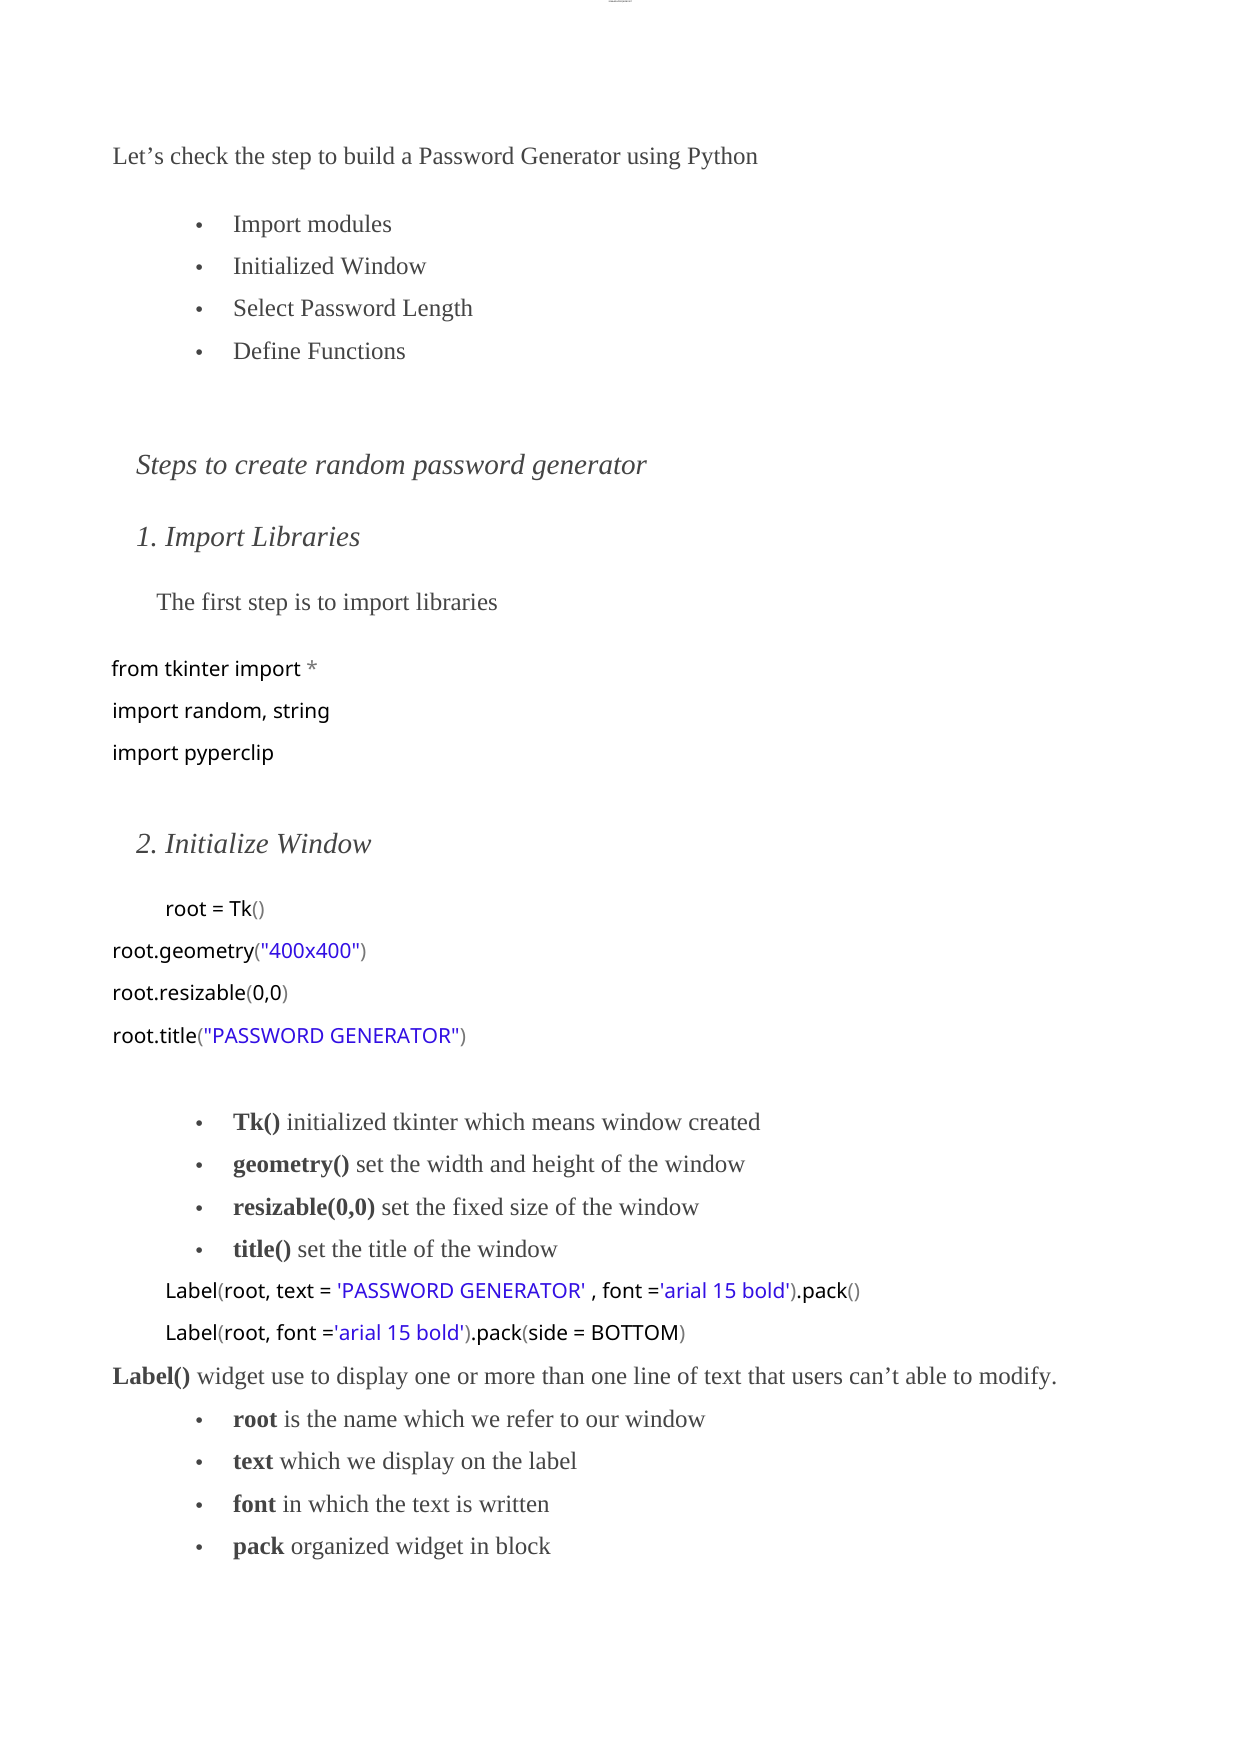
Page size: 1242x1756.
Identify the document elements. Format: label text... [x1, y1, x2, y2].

list geometry() set the width and height of the window [195, 1149, 1135, 1178]
text Label(root, font ='arial 15 bold').pack(side = BOTTOM) [111, 1318, 999, 1347]
text from tkinter import * import random, string import pyperclip [111, 654, 417, 766]
list Import modules [195, 209, 1135, 237]
text root.title("PASSWORD GENERATOR") [112, 1021, 1135, 1049]
list font in which the text is written [195, 1489, 1135, 1517]
list root is the name which we refer to our window [195, 1404, 1135, 1433]
list text which we display on the label [195, 1446, 1135, 1475]
list pack organized widget in block [195, 1531, 1135, 1560]
text Label() widget use to display one or more than one line of text that users can’t able to modify. [112, 1361, 1135, 1390]
subtitle 1. Import Libraries [136, 519, 1135, 553]
text Let’s check the step to build a Password Generator using Python [112, 141, 1135, 169]
list Select Password Length [195, 293, 1135, 322]
subtitle 2. Initialize Window [136, 826, 1135, 860]
list Initialized Window [195, 251, 1135, 280]
list resizable(0,0) set the fixed size of the window [195, 1192, 1135, 1220]
text root = Tk() root.geometry("400x400") root.resizable(0,0) [111, 894, 506, 1007]
list title() set the title of the window [195, 1234, 1135, 1263]
text Label(root, text = 'PASSWORD GENERATOR' , font ='arial 15 bold').pack() [111, 1276, 999, 1305]
text Steps to create random password generator [136, 447, 1135, 481]
list Tk() initialized tkinter which means window created [195, 1107, 1135, 1136]
list Define Functions [195, 336, 1135, 364]
text The first step is to import libraries [112, 587, 1135, 616]
